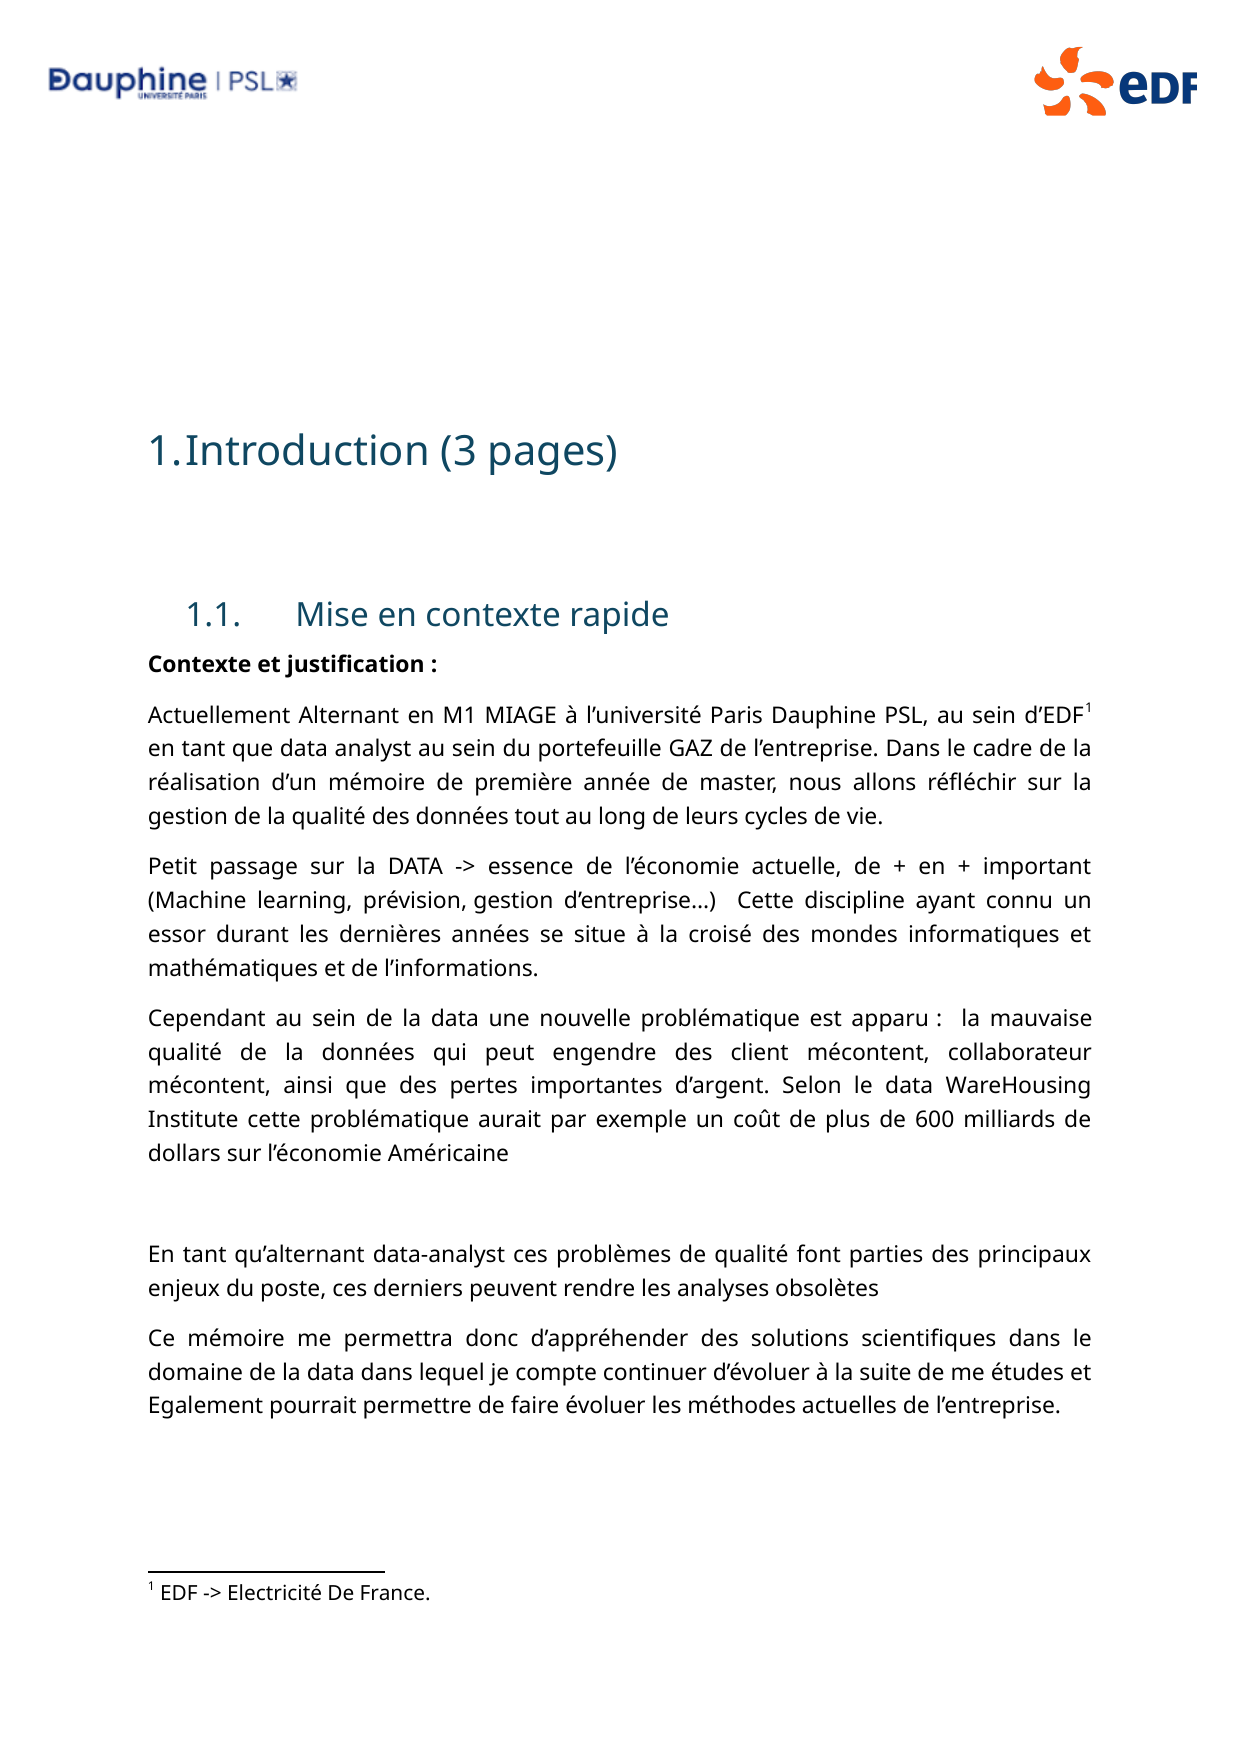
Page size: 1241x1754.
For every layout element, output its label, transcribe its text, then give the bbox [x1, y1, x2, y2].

text Contexte et justification : [148, 648, 1093, 679]
text Cependant au sein de la data une nouvelle problématique est apparu : la mauvaise qualité de la données qui peut engendre des client mécontent, collaborateur mécontent, ainsi que des pertes importantes d’argent. Selon le data WareHousing Institute cette problématique aurait par exemple un coût de plus de 600 milliards de dollars sur l’économie Américaine [148, 1002, 1093, 1168]
text Ce mémoire me permettra donc d’appréhender des solutions scientifiques dans le domaine de la data dans lequel je compte continuer d’évoluer à la suite de me études et Egalement pourrait permettre de faire évoluer les méthodes actuelles de l’entreprise. [148, 1322, 1093, 1421]
subtitle Mise en contexte rapide [185, 591, 1093, 636]
text Petit passage sur la DATA -> essence de l’économie actuelle, de + en + important (Machine learning, prévision, gestion d’entreprise…) Cette discipline ayant connu un essor durant les dernières années se situe à la croisé des mondes informatiques et mathématiques et de l’informations. [148, 850, 1093, 983]
text En tant qu’alternant data-analyst ces problèmes de qualité font parties des principaux enjeux du poste, ces derniers peuvent rendre les analyses obsolètes [148, 1238, 1093, 1303]
text Actuellement Alternant en M1 MIAGE à l’université Paris Dauphine PSL, au sein d’EDF en tant que data analyst au sein du portefeuille GAZ de l’entreprise. Dans le cadre de la réalisation d’un mémoire de première année de master, nous allons réfléchir sur la gestion de la qualité des données tout au long de leurs cycles de vie. [148, 699, 1093, 831]
picture [1034, 46, 1197, 116]
subtitle Introduction (3 pages) [148, 421, 1093, 477]
picture [32, 48, 310, 113]
